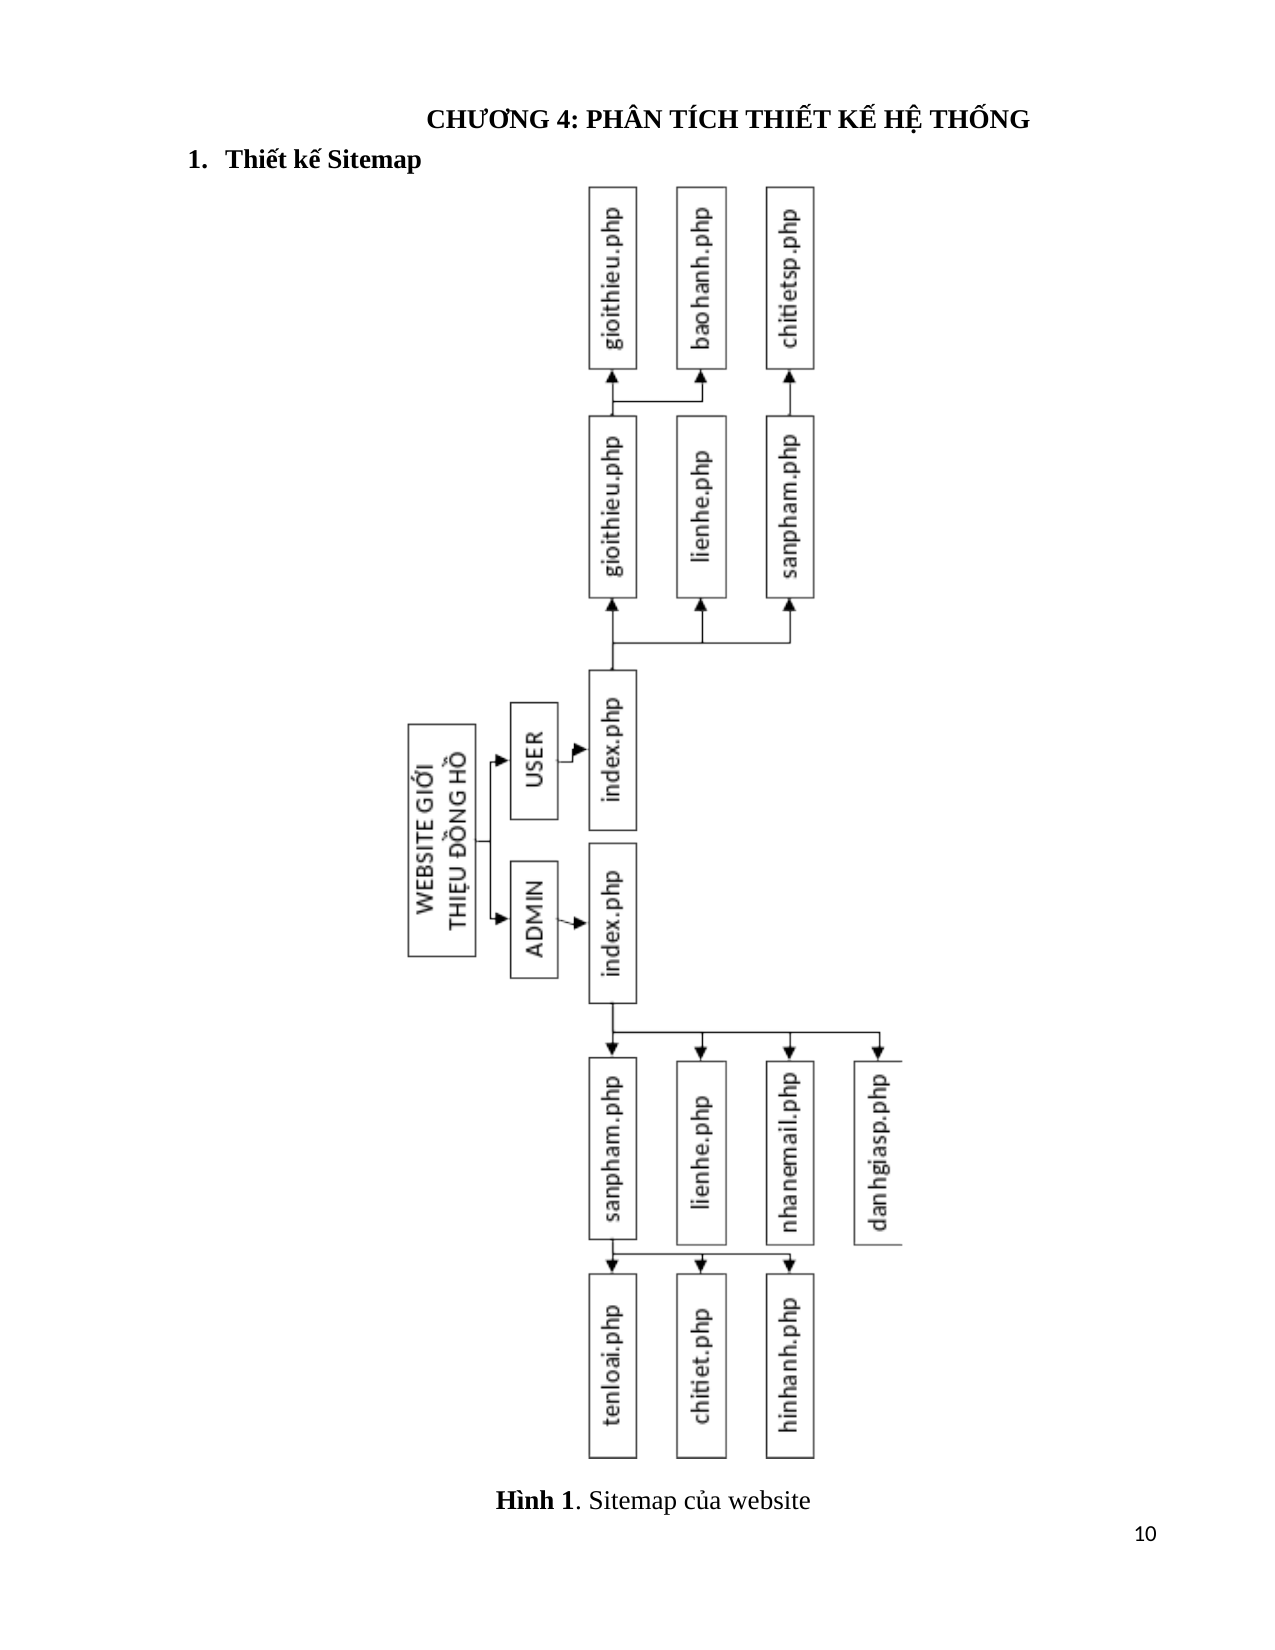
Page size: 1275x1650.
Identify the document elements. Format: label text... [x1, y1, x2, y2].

list CHƯƠNG 4: PHÂN TÍCH THIẾT KẾ HỆ THỐNG [300, 103, 1156, 134]
list Thiết kế Sitemap [187, 143, 1156, 174]
list Hình 1. Sitemap của website [150, 1484, 1156, 1515]
